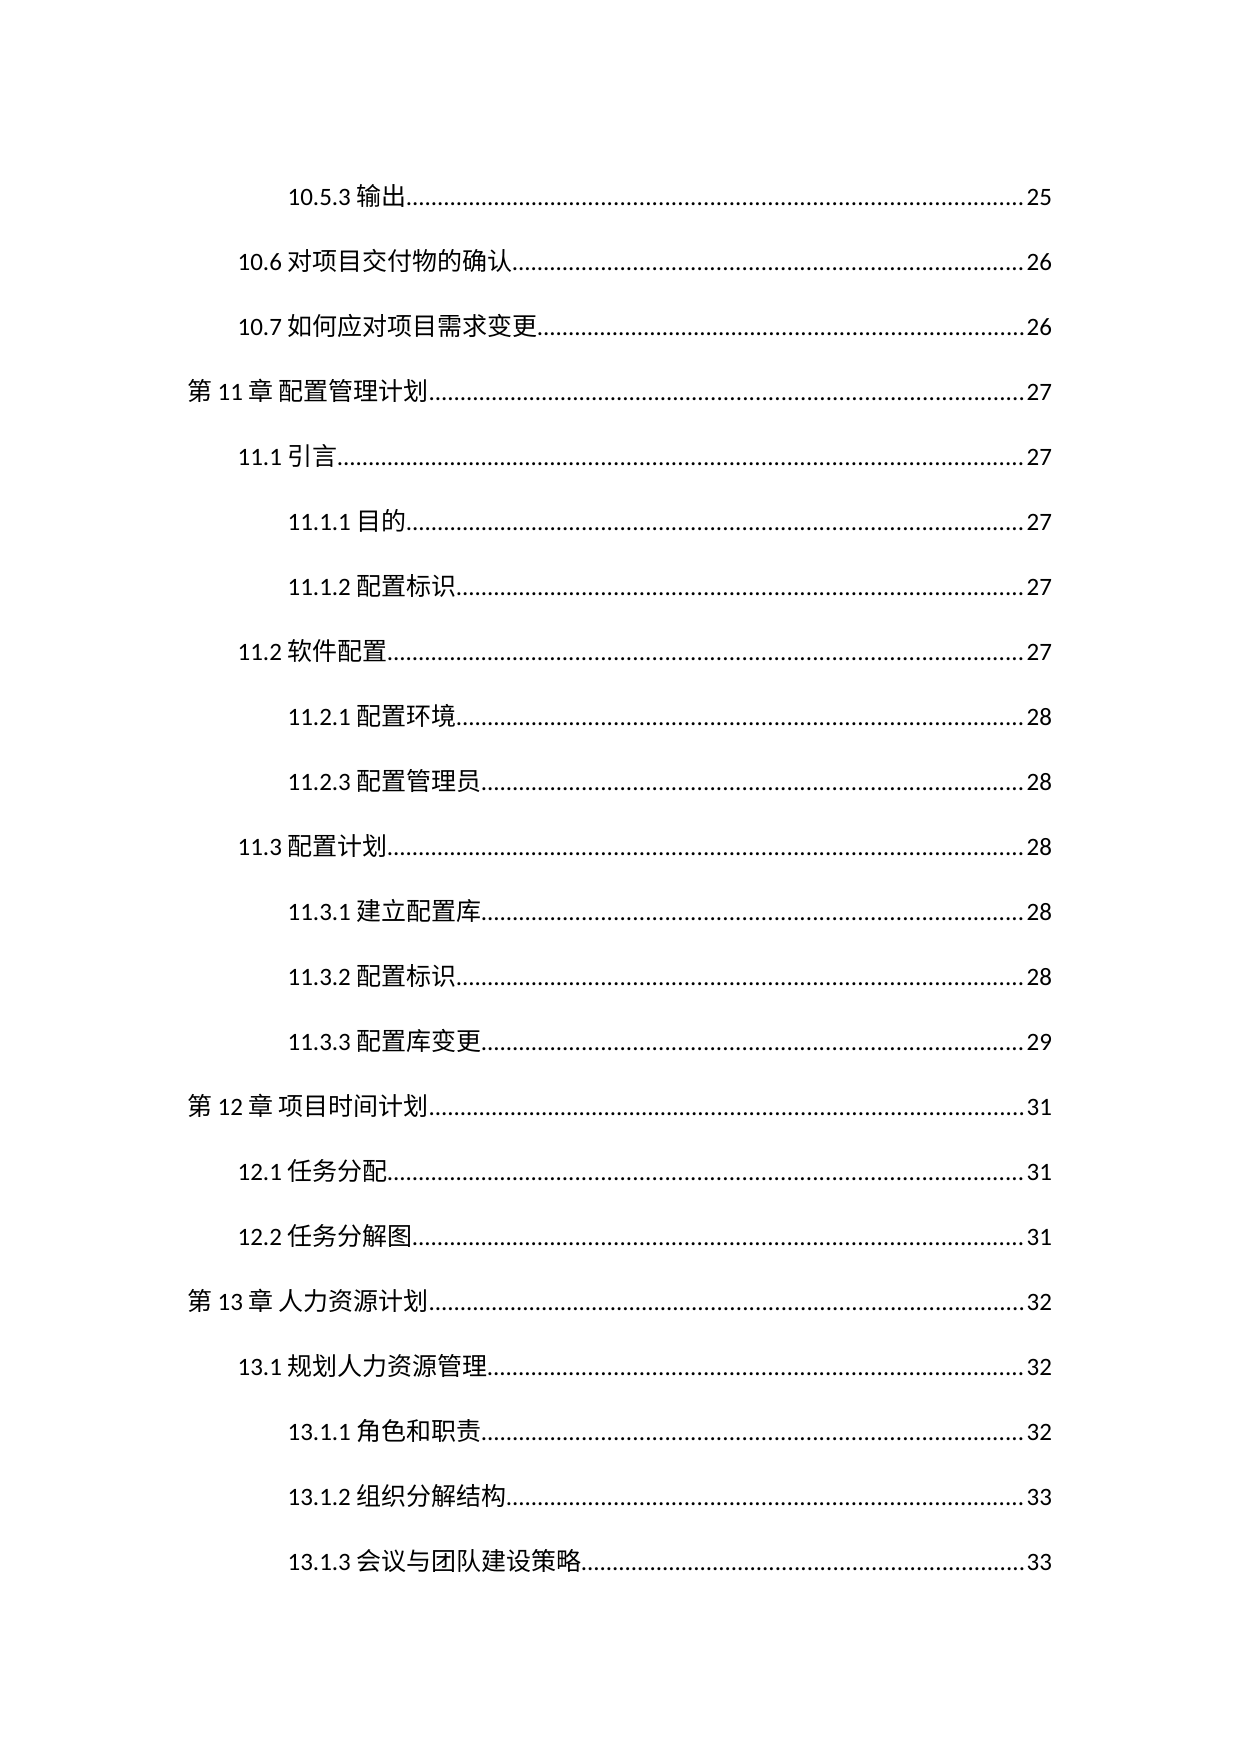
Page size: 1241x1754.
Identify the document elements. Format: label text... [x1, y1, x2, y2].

text 11.2软件配置 27 [237, 617, 1053, 682]
text 13.1.3会议与团队建设策略 33 [287, 1527, 1053, 1592]
text 10.7如何应对项目需求变更 26 [237, 292, 1053, 357]
text 11.3配置计划 28 [237, 812, 1053, 877]
text 10.5.3输出 25 [287, 162, 1053, 227]
text 13.1.2组织分解结构 33 [287, 1462, 1053, 1527]
text 11.2.1配置环境 28 [287, 682, 1053, 747]
text 11.3.1建立配置库 28 [287, 877, 1053, 942]
text 11.3.3配置库变更 29 [287, 1007, 1053, 1072]
text 11.2.3配置管理员 28 [287, 747, 1053, 812]
text 11.1引言 27 [237, 422, 1053, 487]
text 11.3.2配置标识 28 [287, 942, 1053, 1007]
text 12.1任务分配 31 [237, 1137, 1053, 1202]
text 第13章 人力资源计划 32 [187, 1267, 1053, 1332]
text 第12章 项目时间计划 31 [187, 1072, 1053, 1137]
text 第11章 配置管理计划 27 [187, 357, 1053, 422]
text 12.2任务分解图 31 [237, 1202, 1053, 1267]
text 13.1.1角色和职责 32 [287, 1397, 1053, 1462]
text 10.6对项目交付物的确认 26 [237, 227, 1053, 292]
text 11.1.1目的 27 [287, 487, 1053, 552]
text 11.1.2配置标识 27 [287, 552, 1053, 617]
text 13.1规划人力资源管理 32 [237, 1332, 1053, 1397]
